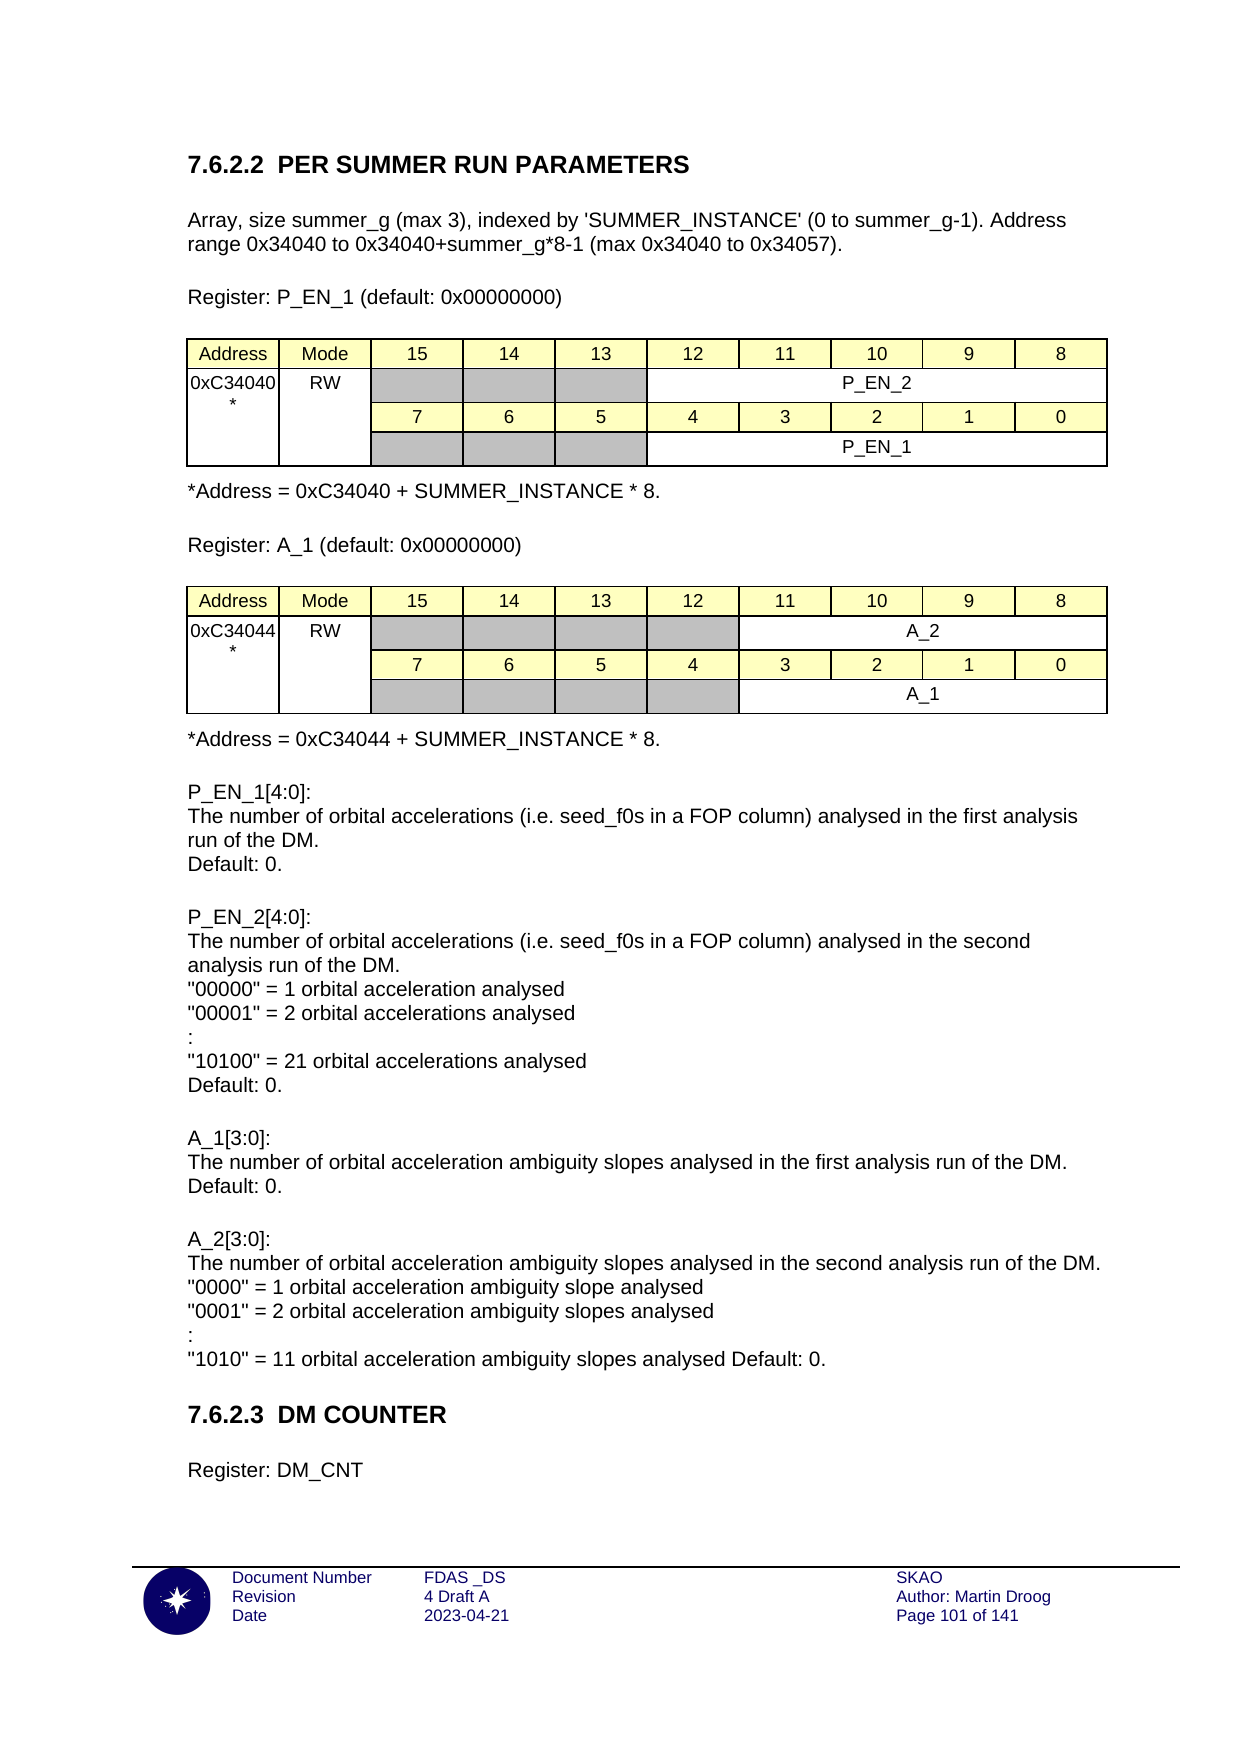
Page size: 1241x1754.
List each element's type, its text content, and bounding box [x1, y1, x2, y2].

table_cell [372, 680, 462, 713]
text Register: P_EN_1 (default: 0x00000000) [187, 285, 1107, 309]
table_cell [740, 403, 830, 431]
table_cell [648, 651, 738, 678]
text P_EN_2[4:0]: The number of orbital accelerations (i.e. seed_f0s in a FOP column) analysed in the second analysis run of the DM. "00000" = 1 orbital acceleration analysed "00001" = 2 orbital accelerations analysed : "10100" = 21 orbital accelerations analysed Default: 0. [187, 905, 1107, 1096]
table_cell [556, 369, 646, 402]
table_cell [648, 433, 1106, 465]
text *Address = 0xC34040 + SUMMER_INSTANCE * 8. [187, 479, 1107, 503]
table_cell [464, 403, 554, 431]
subtitle DM COUNTER [187, 1399, 1107, 1428]
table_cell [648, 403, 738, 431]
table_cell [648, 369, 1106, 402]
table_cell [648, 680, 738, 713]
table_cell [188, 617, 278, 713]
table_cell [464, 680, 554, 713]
text Register: DM_CNT [187, 1457, 1107, 1481]
text Register: A_1 (default: 0x00000000) [187, 532, 1107, 556]
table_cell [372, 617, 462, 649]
text A_1[3:0]: The number of orbital acceleration ambiguity slopes analysed in the first analysis run of the DM. Default: 0. [187, 1126, 1107, 1197]
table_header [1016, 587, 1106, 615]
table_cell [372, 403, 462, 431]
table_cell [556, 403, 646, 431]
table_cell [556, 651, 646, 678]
subtitle PER SUMMER RUN PARAMETERS [187, 150, 1107, 179]
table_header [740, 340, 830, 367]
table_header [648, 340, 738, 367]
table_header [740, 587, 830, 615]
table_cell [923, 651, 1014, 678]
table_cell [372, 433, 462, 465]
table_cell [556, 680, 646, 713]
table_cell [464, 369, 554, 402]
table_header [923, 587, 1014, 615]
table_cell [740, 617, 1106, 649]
text A_2[3:0]: The number of orbital acceleration ambiguity slopes analysed in the second analysis run of the DM. "0000" = 1 orbital acceleration ambiguity slope analysed "0001" = 2 orbital acceleration ambiguity slopes analysed : "1010" = 11 orbital acceleration ambiguity slopes analysed Default: 0. [187, 1227, 1107, 1370]
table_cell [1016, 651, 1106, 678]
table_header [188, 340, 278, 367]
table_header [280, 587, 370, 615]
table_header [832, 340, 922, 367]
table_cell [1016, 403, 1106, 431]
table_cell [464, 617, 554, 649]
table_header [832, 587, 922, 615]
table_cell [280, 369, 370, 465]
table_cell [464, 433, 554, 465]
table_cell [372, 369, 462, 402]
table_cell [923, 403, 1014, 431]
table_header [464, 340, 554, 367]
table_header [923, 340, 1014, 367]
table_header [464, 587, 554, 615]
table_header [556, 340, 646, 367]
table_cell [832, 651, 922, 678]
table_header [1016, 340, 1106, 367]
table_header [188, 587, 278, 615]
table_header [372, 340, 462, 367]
text Array, size summer_g (max 3), indexed by 'SUMMER_INSTANCE' (0 to summer_g-1). Address range 0x34040 to 0x34040+summer_g*8-1 (max 0x34040 to 0x34057). [187, 208, 1107, 256]
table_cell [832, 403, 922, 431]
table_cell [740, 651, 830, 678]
text *Address = 0xC34044 + SUMMER_INSTANCE * 8. [187, 727, 1107, 751]
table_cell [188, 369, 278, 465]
picture [143, 1567, 211, 1635]
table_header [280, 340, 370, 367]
text P_EN_1[4:0]: The number of orbital accelerations (i.e. seed_f0s in a FOP column) analysed in the first analysis run of the DM. Default: 0. [187, 780, 1107, 876]
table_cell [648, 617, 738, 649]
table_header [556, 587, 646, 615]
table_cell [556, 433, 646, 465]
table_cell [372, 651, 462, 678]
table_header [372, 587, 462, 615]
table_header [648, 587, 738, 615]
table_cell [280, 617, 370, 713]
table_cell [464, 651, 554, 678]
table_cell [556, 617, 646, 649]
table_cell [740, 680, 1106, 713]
